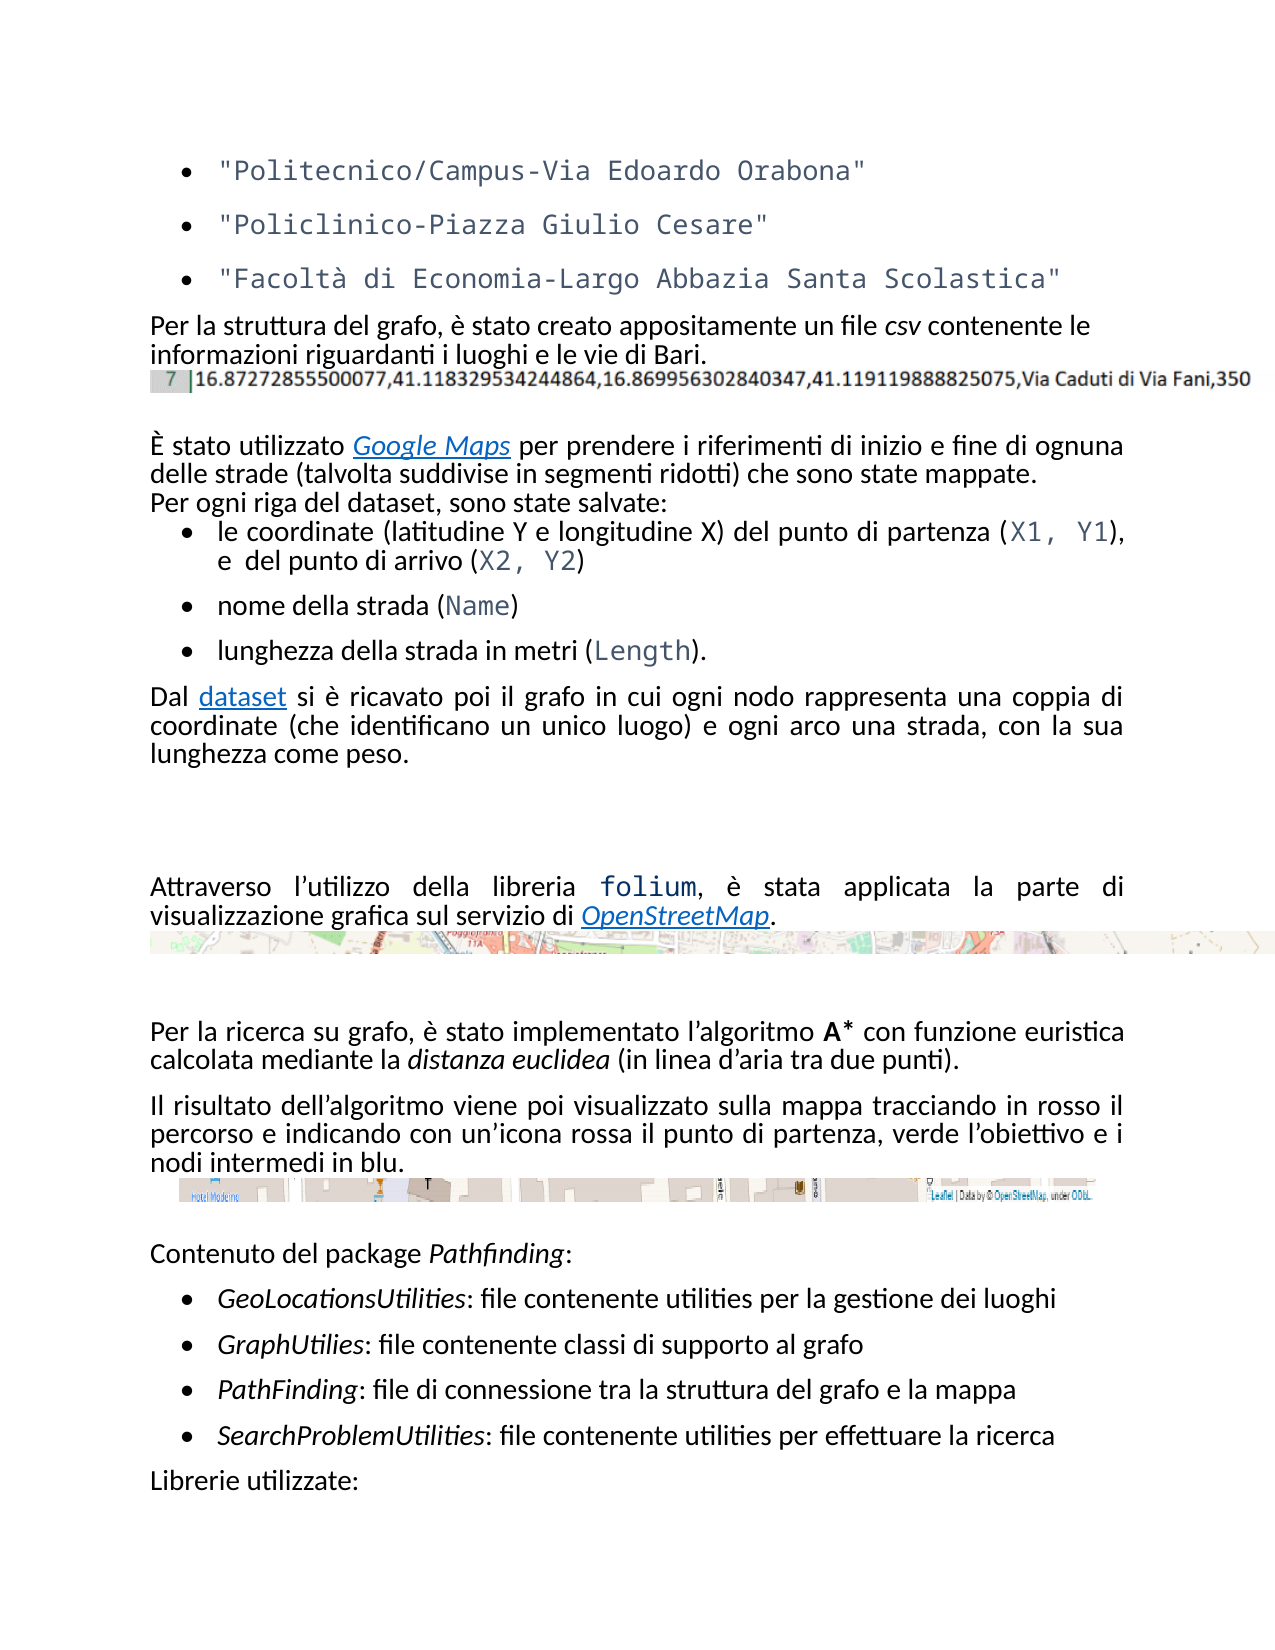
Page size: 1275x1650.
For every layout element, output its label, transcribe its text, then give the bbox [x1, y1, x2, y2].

text Per la struttura del grafo, è stato creato appositamente un file csv contenente le informazioni riguardanti i luoghi e le vie di Bari. [150, 312, 1125, 370]
text Dal dataset si è ricavato poi il grafo in cui ogni nodo rappresenta una coppia di coordinate (che identificano un unico luogo) e ogni arco una strada, con la sua lunghezza come peso. [150, 683, 1125, 769]
list nome della strada (Name) [179, 592, 445, 621]
list nome della strada (Name) [510, 592, 1125, 621]
text È stato utilizzato Google Maps per prendere i riferimenti di inizio e fine di ognuna delle strade (talvolta suddivise in segmenti ridotti) che sono state mappate. Per ogni riga del dataset, sono state salvate: [150, 432, 1125, 518]
list SearchProblemUtilities: file contenente utilities per effettuare la ricerca [179, 1422, 1125, 1451]
list lunghezza della strada in metri (Length). [691, 638, 1125, 667]
list le coordinate (latitudine Y e longitudine X) del punto di partenza (X1, Y1), e del punto di arrivo (X2, Y2) [179, 518, 1125, 576]
list PathFinding: file di connessione tra la struttura del grafo e la mappa [179, 1377, 1125, 1406]
list "Facoltà di Economia-Largo Abbazia Santa Scolastica" [179, 258, 1125, 296]
text Attraverso l’utilizzo della libreria folium, è stata applicata la parte di visualizzazione grafica sul servizio di OpenStreetMap. [150, 873, 1125, 931]
list GraphUtilies: file contenente classi di supporto al grafo [179, 1331, 1125, 1360]
list GeoLocationsUtilities: file contenente utilities per la gestione dei luoghi [179, 1286, 1125, 1315]
list lunghezza della strada in metri (Length). [179, 638, 593, 667]
text Contenuto del package Pathfinding: [150, 1241, 1125, 1269]
list "Politecnico/Campus-Via Edoardo Orabona" [179, 150, 1125, 187]
text Il risultato dell’algoritmo viene poi visualizzato sulla mappa tracciando in rosso il percorso e indicando con un’icona rossa il punto di partenza, verde l’obiettivo e i nodi intermedi in blu. [150, 1092, 1125, 1178]
text Per la ricerca su grafo, è stato implementato l’algoritmo A* con funzione euristica calcolata mediante la distanza euclidea (in linea d’aria tra due punti). [150, 1018, 1125, 1076]
text Librerie utilizzate: [150, 1468, 1125, 1496]
list "Policlinico-Piazza Giulio Cesare" [179, 204, 1125, 242]
